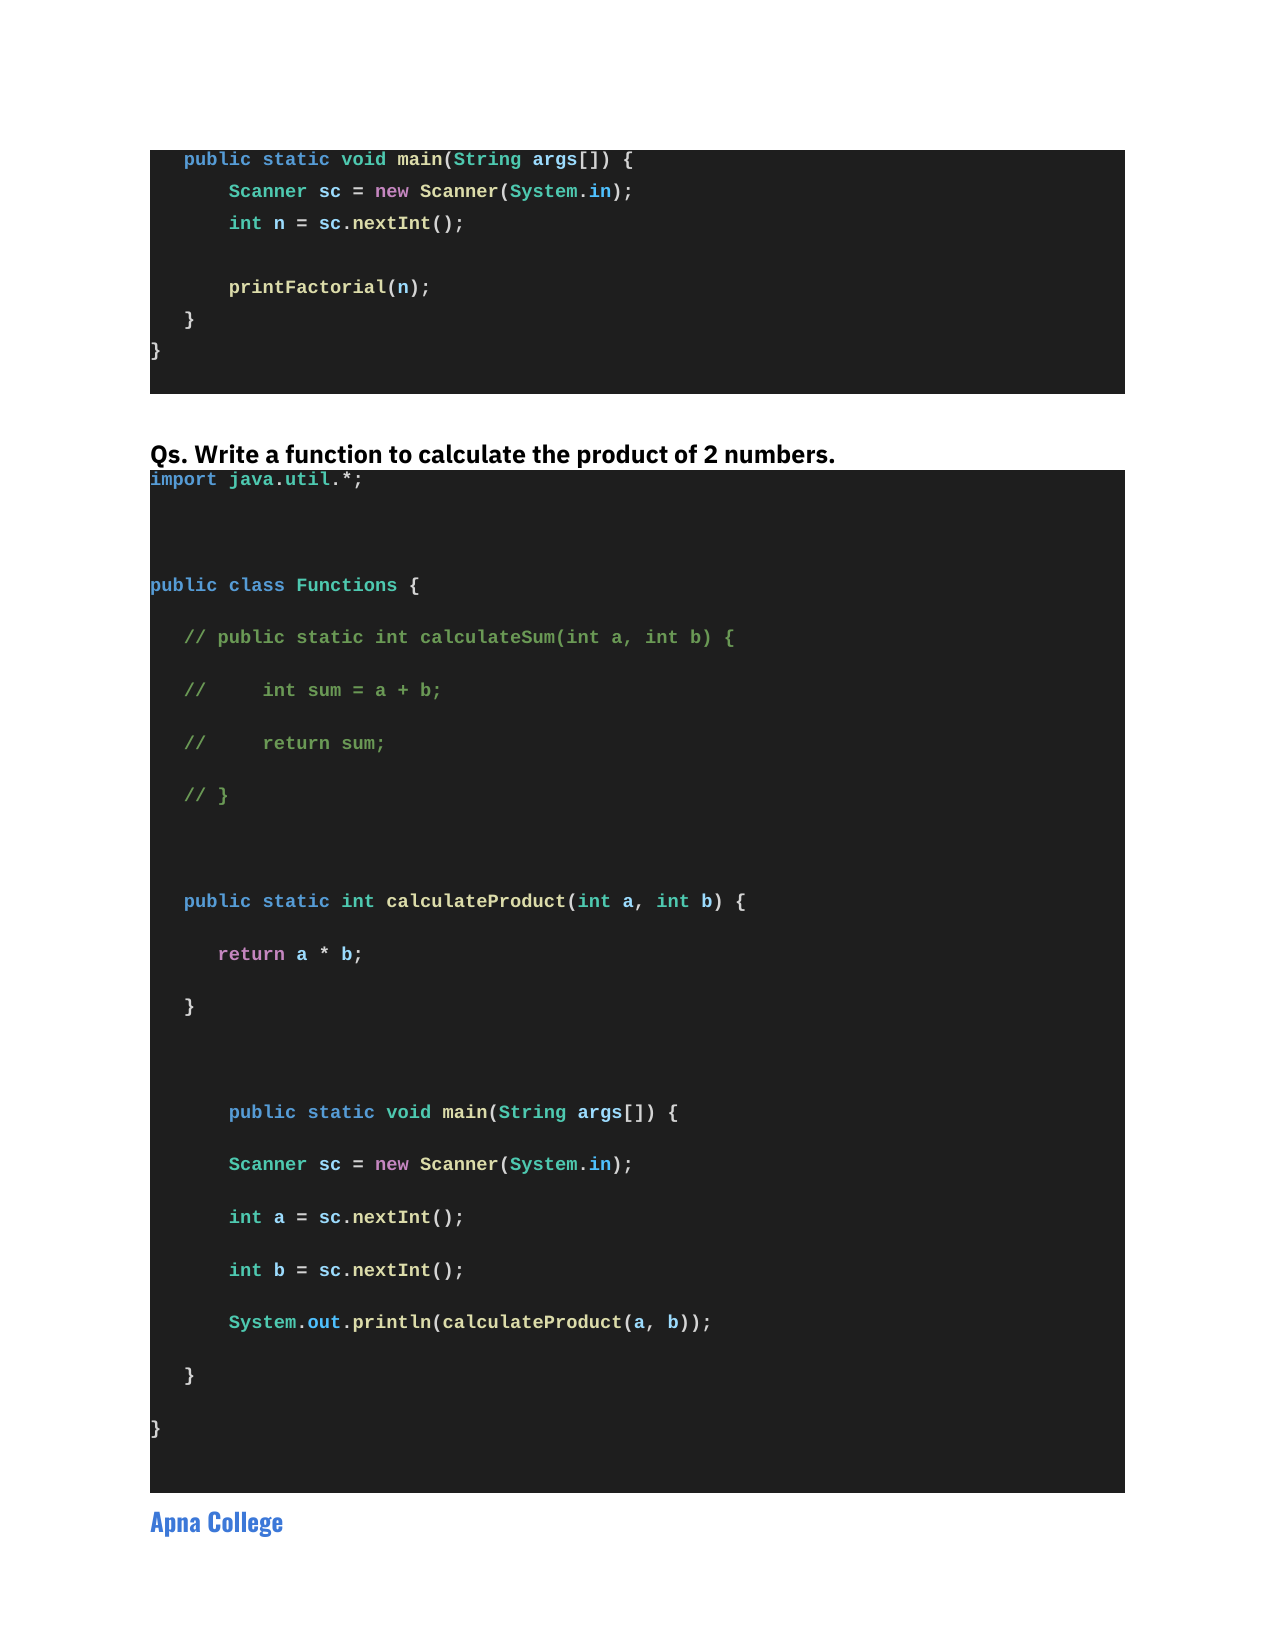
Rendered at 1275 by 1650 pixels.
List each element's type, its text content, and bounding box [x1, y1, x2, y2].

text public class Functions { [150, 575, 1125, 597]
text // public static int calculateSum(int a, int b) { [150, 628, 1125, 649]
text public static void main(String args[]) { [150, 1102, 1125, 1124]
text // int sum = a + b; [150, 681, 1125, 702]
text } [150, 309, 1125, 331]
text int n = sc.nextInt(); [150, 214, 1125, 235]
text printFactorial(n); [150, 277, 1125, 299]
text } [150, 997, 1125, 1018]
text System.out.println(calculateProduct(a, b)); [150, 1313, 1125, 1334]
text } [150, 1366, 1125, 1387]
text // return sum; [150, 733, 1125, 755]
text public static int calculateProduct(int a, int b) { [150, 892, 1125, 913]
text import java.util.*; [150, 470, 1125, 491]
text int a = sc.nextInt(); [150, 1208, 1125, 1229]
text Scanner sc = new Scanner(System.in); [150, 182, 1125, 203]
text } [150, 341, 1125, 362]
text return a * b; [150, 944, 1125, 966]
text int b = sc.nextInt(); [150, 1261, 1125, 1282]
text Qs. Write a function to calculate the product of 2 numbers. [150, 437, 1125, 470]
text public static void main(String args[]) { [150, 150, 1125, 171]
text Scanner sc = new Scanner(System.in); [150, 1155, 1125, 1176]
text // } [150, 786, 1125, 807]
text } [150, 1419, 1125, 1440]
